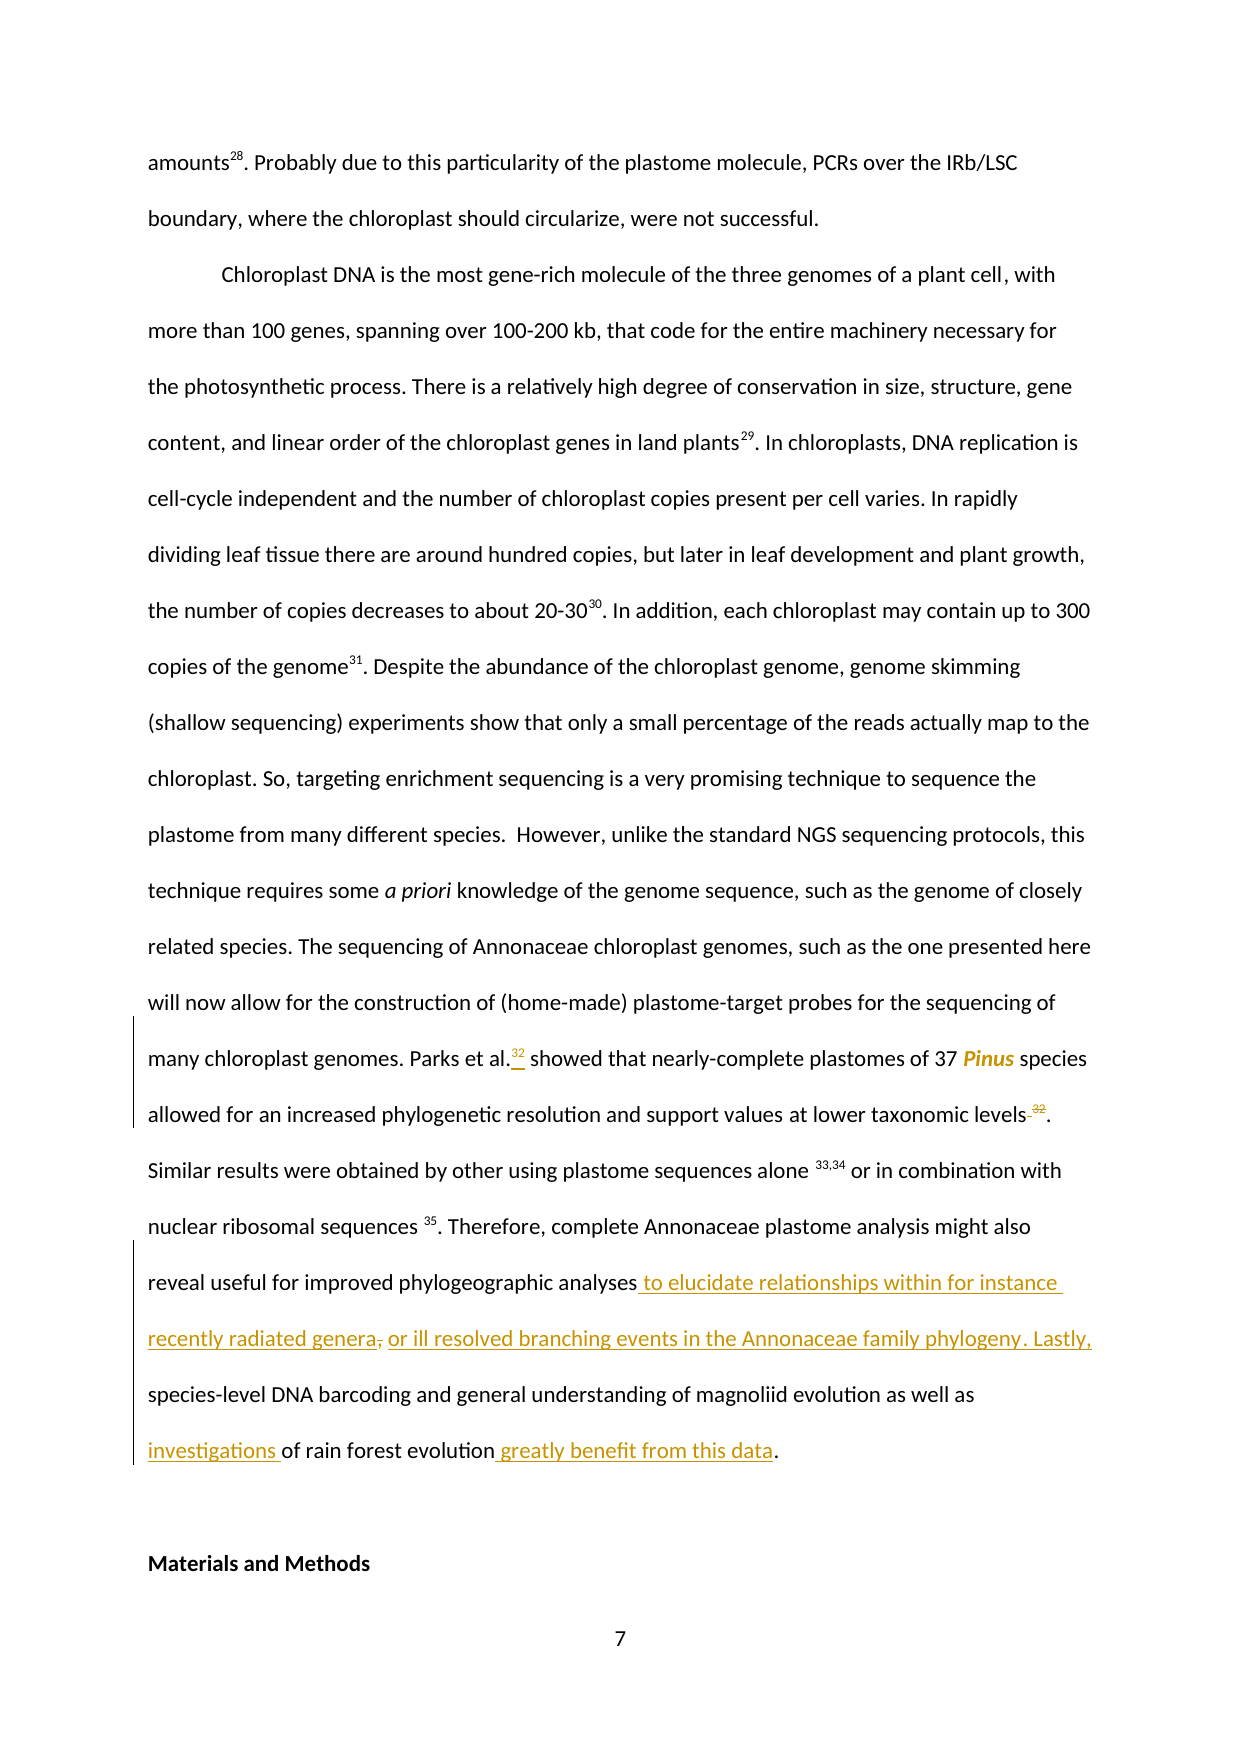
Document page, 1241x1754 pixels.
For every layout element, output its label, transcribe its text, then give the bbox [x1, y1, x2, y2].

text Materials and Methods [148, 1549, 1093, 1577]
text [148, 148, 1093, 232]
text Chloroplast DNA is the most gene-rich molecule of the three genomes of a plant cell, with more than 100 genes, spanning over 100-200 kb, that code for the entire machinery necessary for the photosynthetic process. There is a relatively high degree of conservation in size, structure, gene content, and linear order of the chloroplast genes in land plants29. In chloroplasts, DNA replication is cell-cycle independent and the number of chloroplast copies present per cell varies. In rapidly dividing leaf tissue there are around hundred copies, but later in leaf development and plant growth, the number of copies decreases to about 20-3030. In addition, each chloroplast may contain up to 300 copies of the genome31. Despite the abundance of the chloroplast genome, genome skimming (shallow sequencing) experiments show that only a small percentage of the reads actually map to the chloroplast. So, targeting enrichment sequencing is a very promising technique to sequence the plastome from many different species. However, unlike the standard NGS sequencing protocols, this technique requires some a priori knowledge of the genome sequence, such as the genome of closely related species. The sequencing of Annonaceae chloroplast genomes, such as the one presented here will now allow for the construction of (home-made) plastome-target probes for the sequencing of many chloroplast genomes. Parks et al. showed that nearly-complete plastomes of 37 Pinus species allowed for an increased phylogenetic resolution and support values at lower taxonomic levels. Similar results were obtained by other using plastome sequences alone 33,34 or in combination with nuclear ribosomal sequences 35. Therefore, complete Annonaceae plastome analysis might also reveal useful for improved phylogeographic analyses species-level DNA barcoding and general understanding of magnoliid evolution as well as of rain forest evolution. [148, 260, 1093, 1464]
